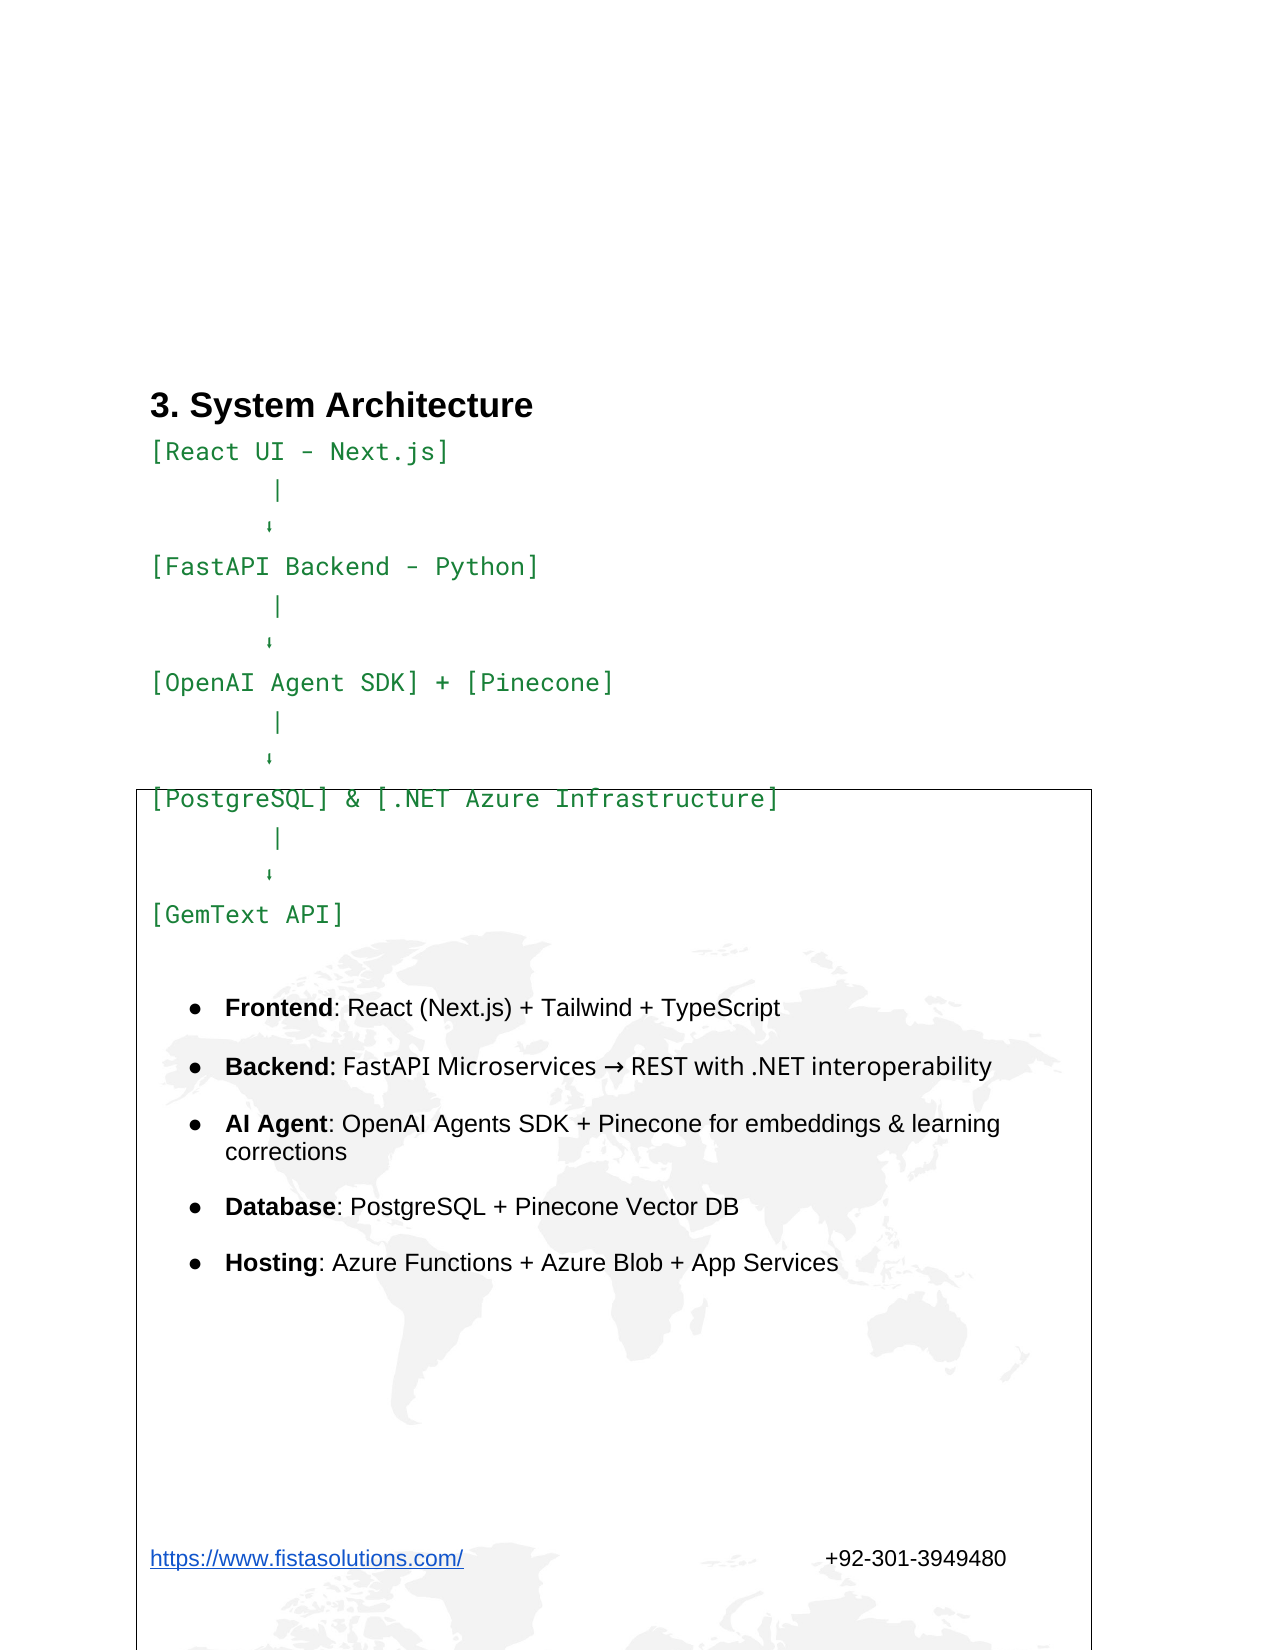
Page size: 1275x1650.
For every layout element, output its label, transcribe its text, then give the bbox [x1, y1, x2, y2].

list Frontend: React (Next.js) + Tailwind + TypeScript [187, 993, 1125, 1048]
text [React UI - Next.js] [150, 434, 1125, 467]
text | [150, 703, 1125, 736]
text ↓ [150, 857, 1125, 892]
text [FastAPI Backend - Python] [150, 549, 1125, 583]
text [PostgreSQL] & [.NET Azure Infrastructure] [150, 781, 1125, 814]
list Hosting: Azure Functions + Azure Blob + App Services [187, 1247, 1125, 1303]
text [OpenAI Agent SDK] + [Pinecone] [150, 665, 1125, 698]
text ↓ [150, 509, 1125, 544]
text ↓ [150, 625, 1125, 660]
picture [137, 790, 1091, 1650]
text | [150, 819, 1125, 852]
list Database: PostgreSQL + Pinecone Vector DB [187, 1192, 1125, 1247]
list AI Agent: OpenAI Agents SDK + Pinecone for embeddings & learning corrections [187, 1108, 1125, 1192]
text ↓ [150, 741, 1125, 776]
text [GemText API] [150, 897, 1125, 930]
list Backend: FastAPI Microservices → REST with .NET interoperability [187, 1048, 1125, 1108]
text | [150, 472, 1125, 505]
subtitle 3. System Architecture [150, 385, 1125, 425]
text | [150, 587, 1125, 621]
